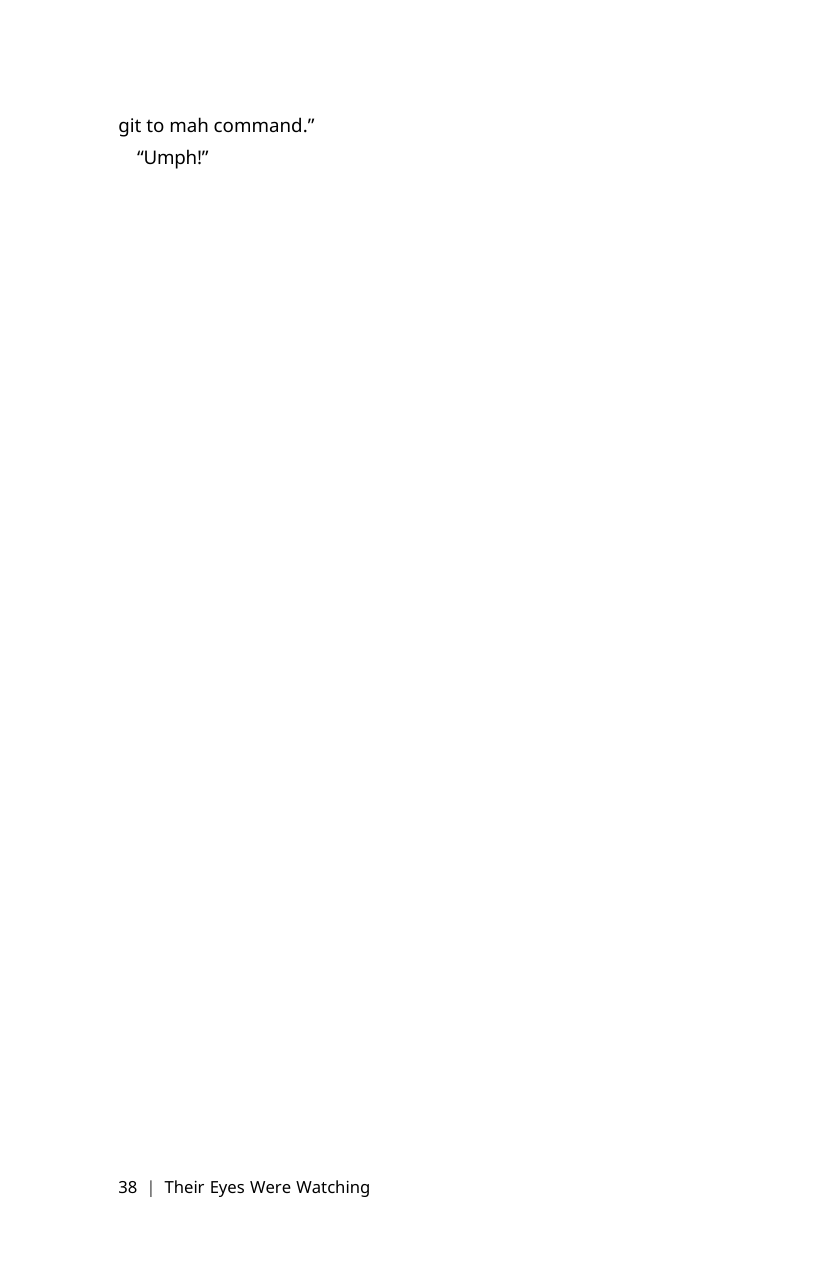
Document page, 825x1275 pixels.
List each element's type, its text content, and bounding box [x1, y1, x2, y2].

text “Umph!” [137, 144, 719, 170]
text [118, 112, 707, 138]
